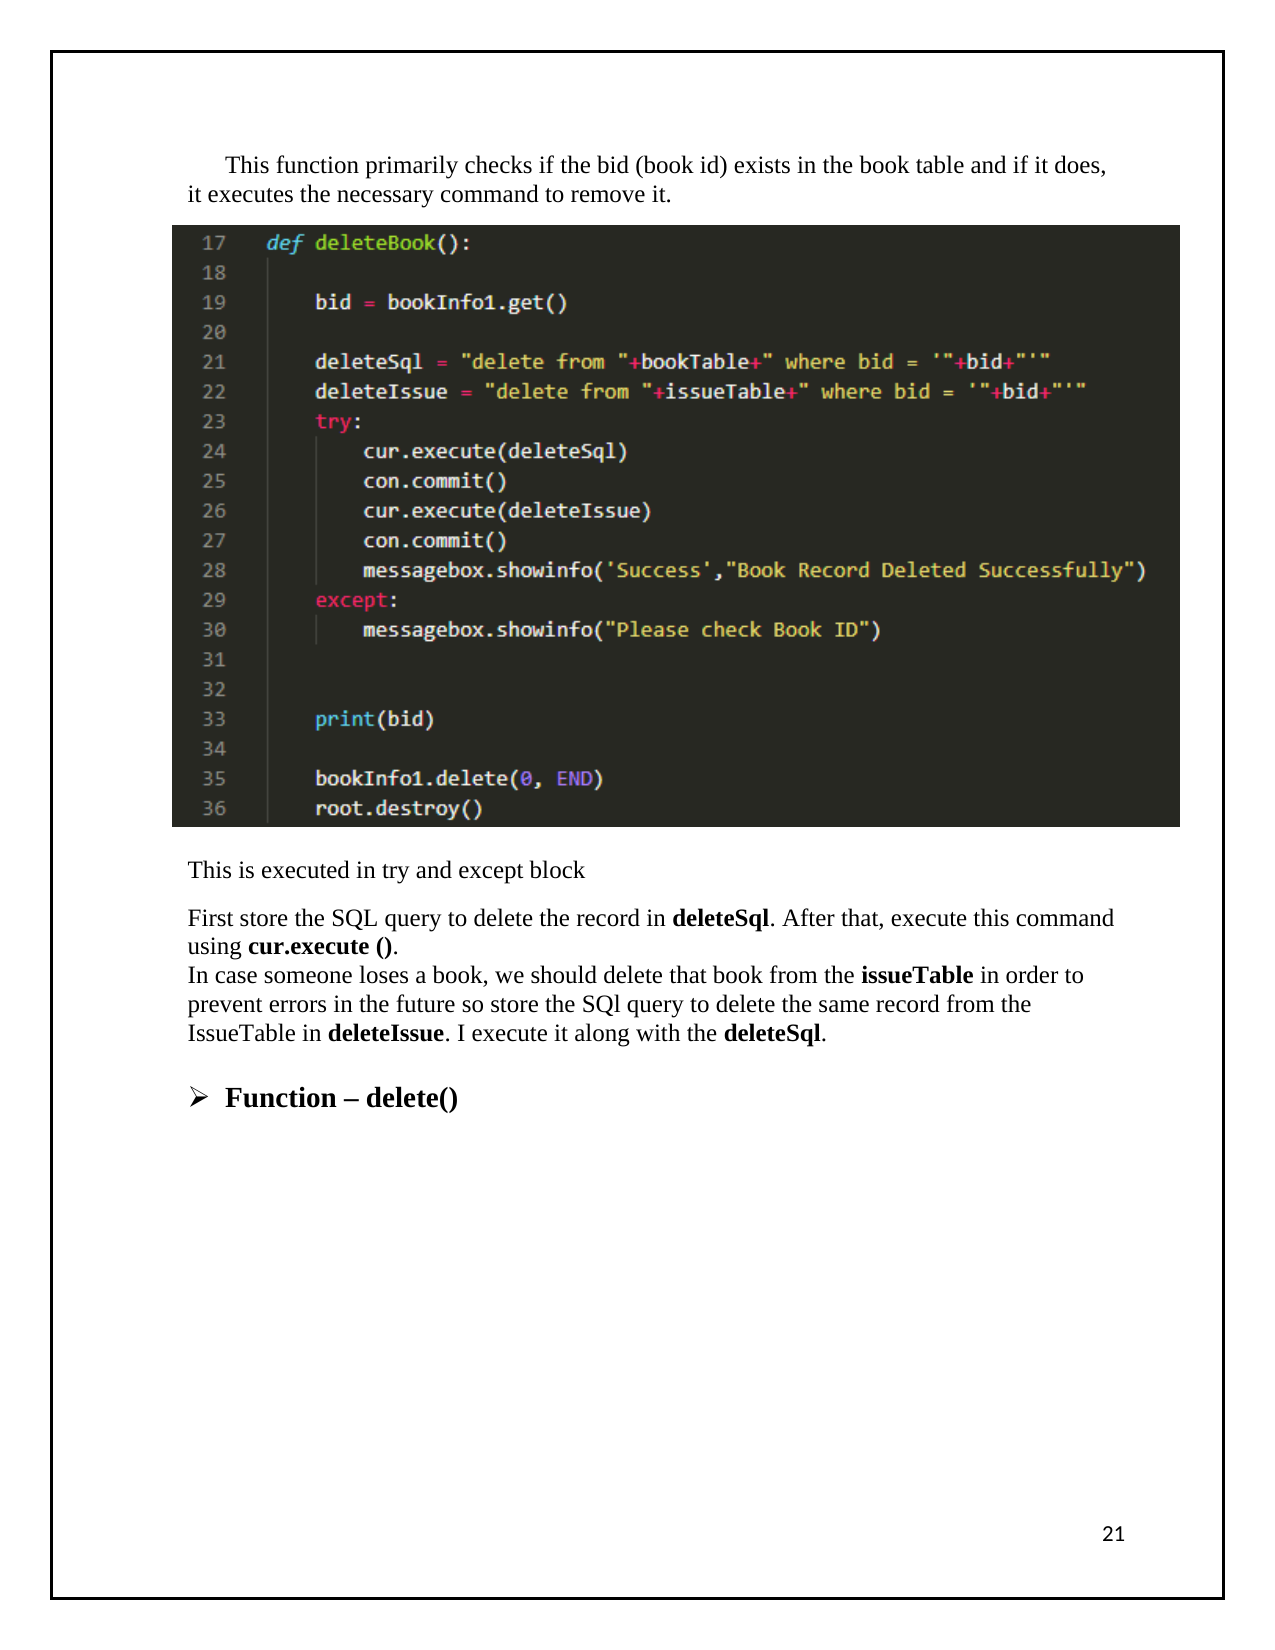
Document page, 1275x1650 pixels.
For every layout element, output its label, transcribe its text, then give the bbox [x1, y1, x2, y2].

picture [170, 225, 1180, 825]
text First store the SQL query to delete the record in deleteSql. After that, execute this command using cur.execute (). [187, 903, 1125, 960]
text This function primarily checks if the bid (book id) exists in the book table and if it does, it executes the necessary command to remove it. [187, 150, 1125, 207]
text In case someone loses a book, we should delete that book from the issueTable in order to prevent errors in the future so store the SQl query to delete the same record from the IssueTable in deleteIssue. I execute it along with the deleteSql. [187, 960, 1125, 1046]
list Function – delete() [187, 1080, 1125, 1114]
